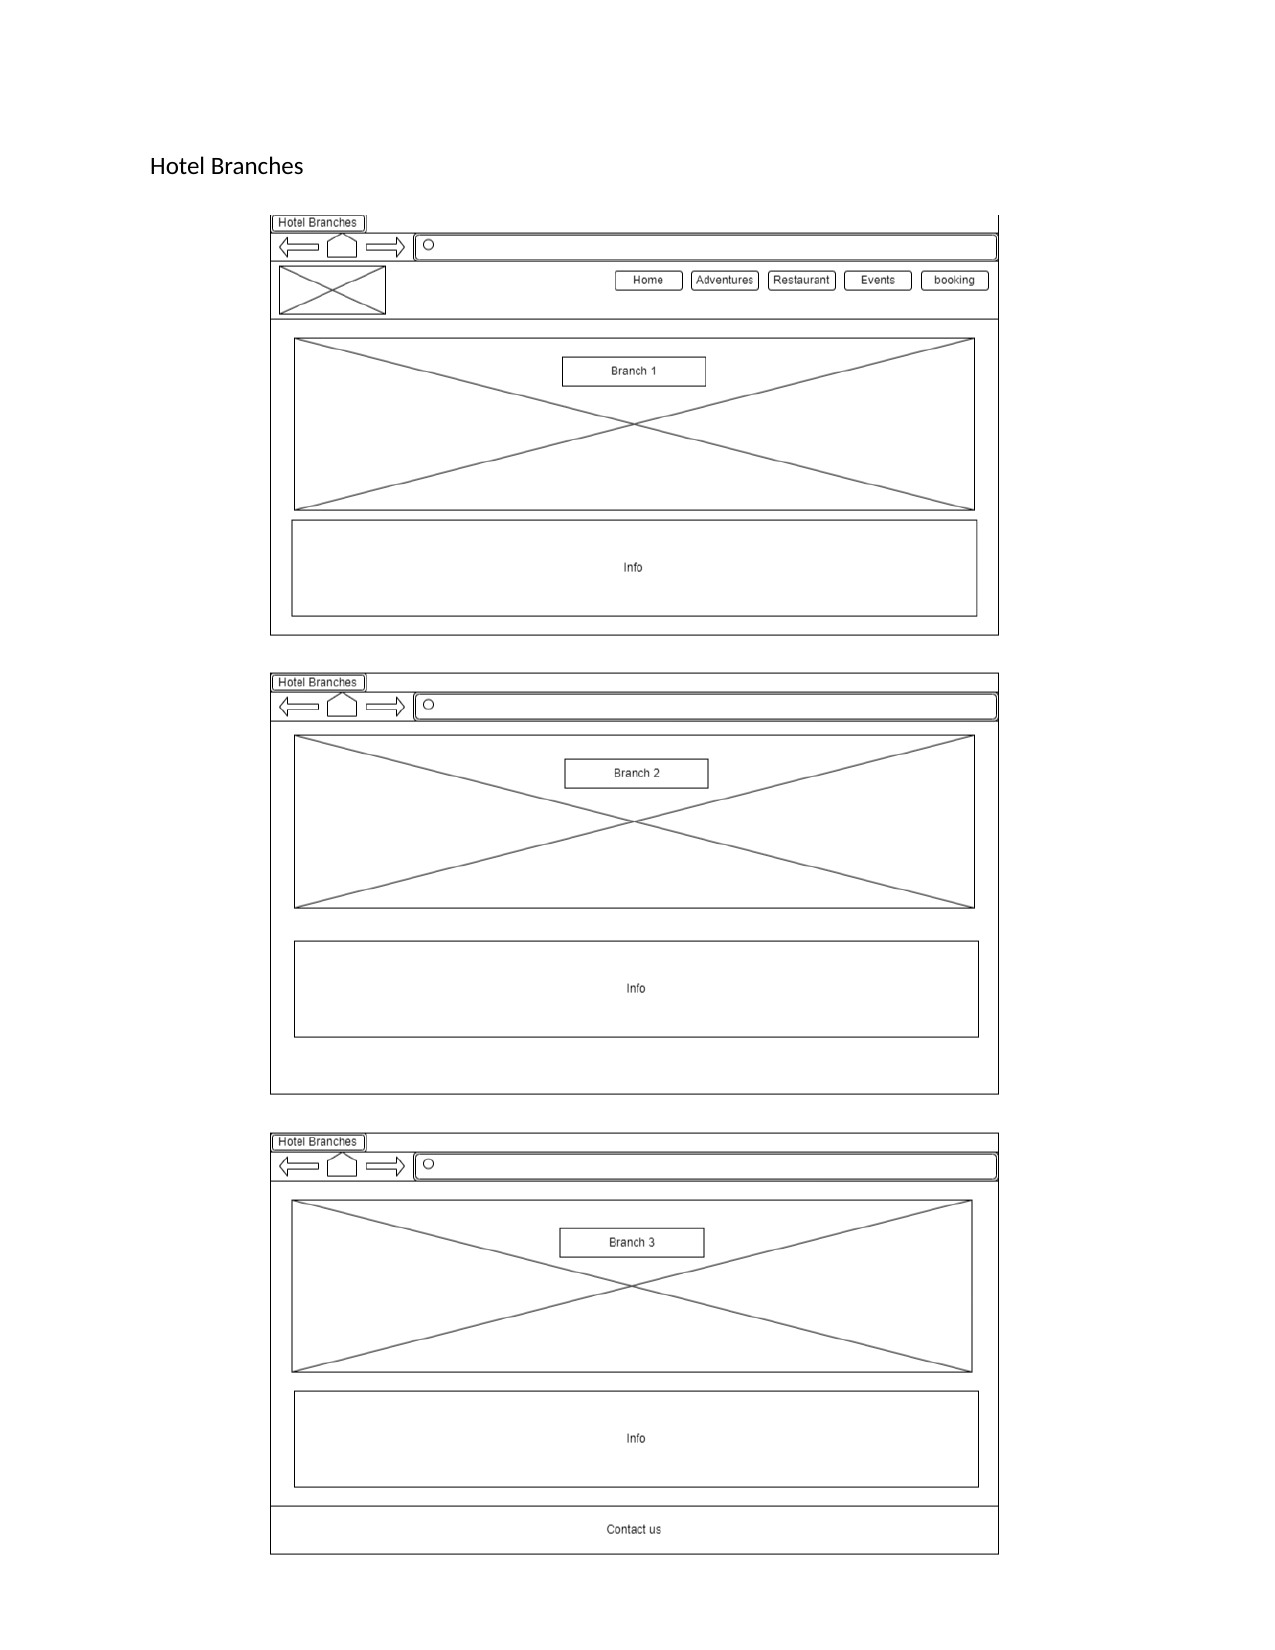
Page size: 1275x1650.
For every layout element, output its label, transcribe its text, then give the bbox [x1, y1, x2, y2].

text Hotel Branches [150, 150, 1125, 181]
picture [231, 215, 1045, 1565]
